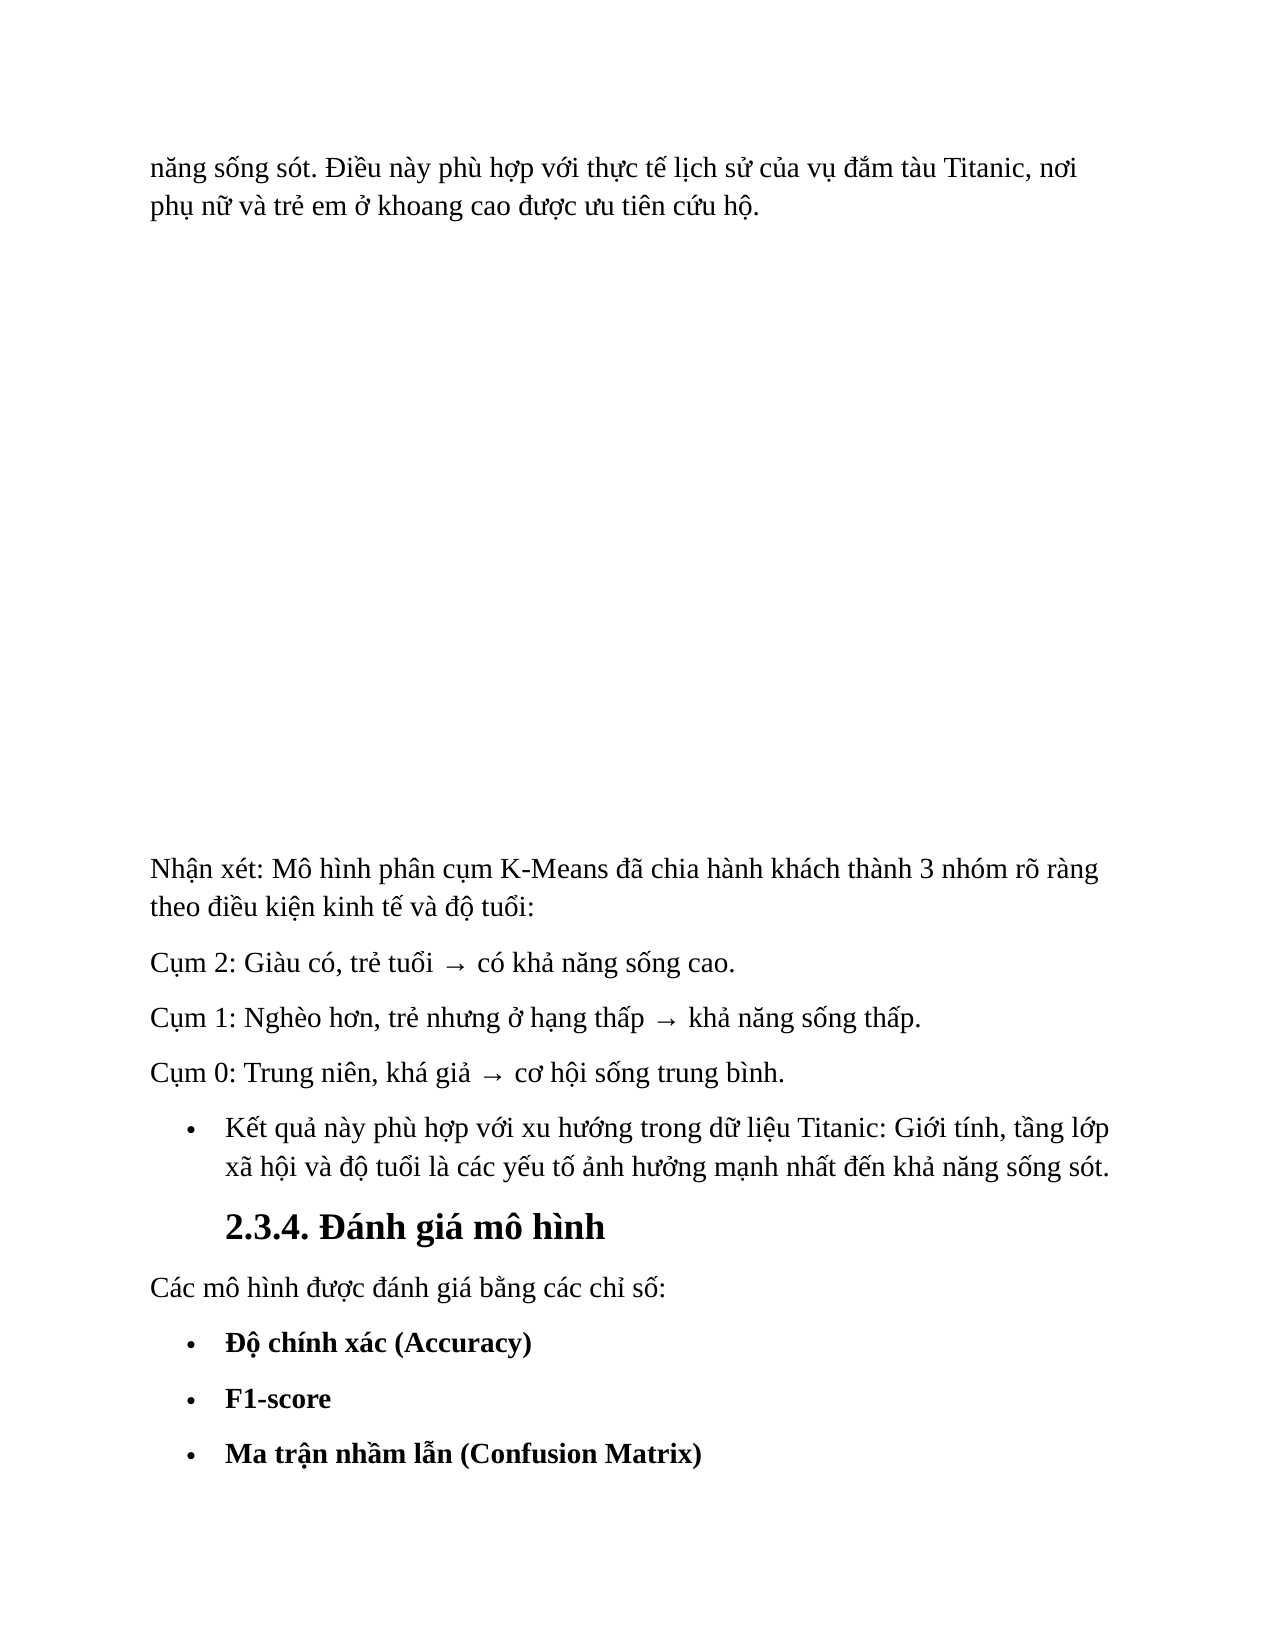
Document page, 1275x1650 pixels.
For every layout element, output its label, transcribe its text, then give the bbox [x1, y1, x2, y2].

list Ma trận nhầm lẫn (Confusion Matrix) [187, 1436, 1125, 1469]
text Cụm 0: Trung niên, khá giả → cơ hội sống trung bình. [150, 1055, 1125, 1089]
text Cụm 1: Nghèo hơn, trẻ nhưng ở hạng thấp → khả năng sống thấp. [150, 1000, 1125, 1033]
text Cụm 2: Giàu có, trẻ tuổi → có khả năng sống cao. [150, 945, 1125, 978]
list F1-score [187, 1381, 1125, 1414]
text Nhận xét: Mô hình phân cụm K-Means đã chia hành khách thành 3 nhóm rõ ràng theo điều kiện kinh tế và độ tuổi: [150, 851, 1125, 923]
list Độ chính xác (Accuracy) [187, 1326, 1125, 1359]
text Các mô hình được đánh giá bằng các chỉ số: [150, 1270, 1125, 1304]
text 2.3.4. Đánh giá mô hình [150, 1204, 1125, 1247]
list Kết quả này phù hợp với xu hướng trong dữ liệu Titanic: Giới tính, tầng lớp xã hội và độ tuổi là các yếu tố ảnh hưởng mạnh nhất đến khả năng sống sót. [187, 1110, 1125, 1182]
